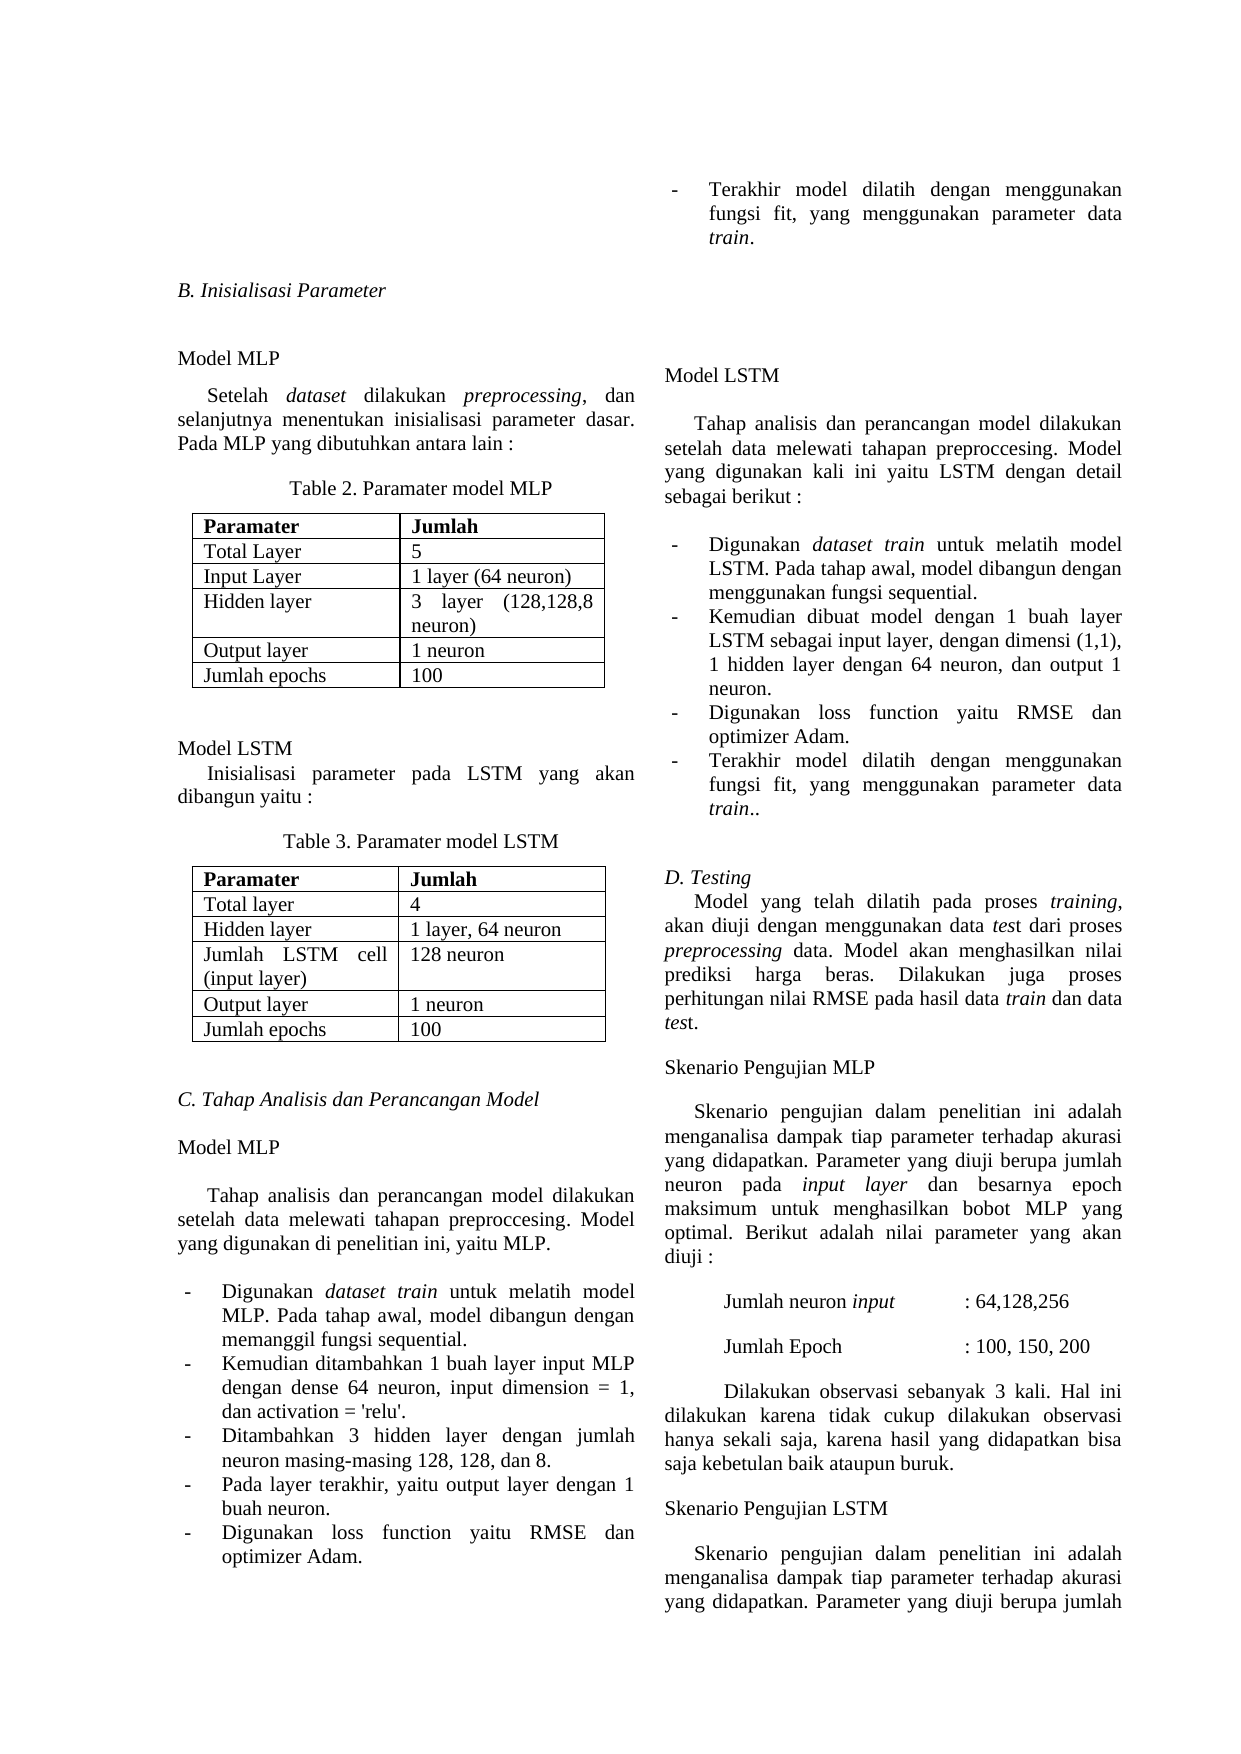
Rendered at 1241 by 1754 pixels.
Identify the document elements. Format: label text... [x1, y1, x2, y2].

text Model yang telah dilatih pada proses training, akan diuji dengan menggunakan data test dari proses preprocessing data. Model akan menghasilkan nilai prediksi harga beras. Dilakukan juga proses perhitungan nilai RMSE pada hasil data train dan data test. [664, 889, 1122, 1034]
table_header Paramater [193, 867, 398, 891]
table_cell Hidden layer [193, 917, 398, 941]
table_cell 100 [401, 663, 604, 687]
table_cell 128 neuron [399, 942, 605, 990]
text Model MLP [177, 346, 635, 370]
text Jumlah Epoch : 100, 150, 200 [723, 1334, 1122, 1358]
text Model LSTM [664, 363, 1122, 387]
table_cell 5 [401, 539, 604, 563]
text Jumlah neuron input : 64,128,256 [664, 1289, 1122, 1313]
text Table 3. Paramater model LSTM [177, 829, 635, 853]
list Digunakan dataset train untuk melatih model MLP. Pada tahap awal, model dibangun dengan memanggil fungsi sequential. [184, 1279, 635, 1351]
table_cell 1 neuron [401, 638, 604, 662]
list Kemudian dibuat model dengan 1 buah layer LSTM sebagai input layer, dengan dimensi (1,1), 1 hidden layer dengan 64 neuron, dan output 1 neuron. [671, 604, 1122, 700]
table_header Jumlah [401, 514, 604, 538]
list Digunakan loss function yaitu RMSE dan optimizer Adam. [184, 1520, 635, 1568]
list Pada layer terakhir, yaitu output layer dengan 1 buah neuron. [184, 1472, 635, 1520]
table_cell Jumlah epochs [193, 663, 399, 687]
table_cell Hidden layer [193, 589, 399, 637]
table_cell Output layer [193, 991, 398, 1016]
list Terakhir model dilatih dengan menggunakan fungsi fit, yang menggunakan parameter data train. [671, 177, 1122, 249]
table_cell 1 layer (64 neuron) [401, 564, 604, 588]
table_header Jumlah [399, 867, 605, 891]
table_cell Total Layer [193, 539, 399, 563]
list Terakhir model dilatih dengan menggunakan fungsi fit, yang menggunakan parameter data train.. [671, 748, 1122, 820]
list Digunakan loss function yaitu RMSE dan optimizer Adam. [671, 700, 1122, 748]
text Skenario Pengujian MLP [664, 1054, 1122, 1079]
list Ditambahkan 3 hidden layer dengan jumlah neuron masing-masing 128, 128, dan 8. [184, 1423, 635, 1472]
text Skenario Pengujian LSTM [664, 1496, 1122, 1520]
text Model MLP [177, 1135, 635, 1159]
table_cell Input Layer [193, 564, 399, 588]
table_cell 4 [399, 892, 605, 916]
list Digunakan dataset train untuk melatih model LSTM. Pada tahap awal, model dibangun dengan menggunakan fungsi sequential. [671, 532, 1122, 604]
text Tahap analisis dan perancangan model dilakukan setelah data melewati tahapan preproccesing. Model yang digunakan kali ini yaitu LSTM dengan detail sebagai berikut : [664, 411, 1122, 508]
text Inisialisasi parameter pada LSTM yang akan dibangun yaitu : [177, 760, 635, 808]
text Setelah dataset dilakukan preprocessing, dan selanjutnya menentukan inisialisasi parameter dasar. Pada MLP yang dibutuhkan antara lain : [177, 383, 635, 455]
subtitle B. Inisialisasi Parameter [177, 278, 635, 302]
table_cell Total layer [193, 892, 398, 916]
subtitle C. Tahap Analisis dan Perancangan Model [177, 1087, 635, 1111]
table_cell Jumlah LSTM cell (input layer) [193, 942, 398, 990]
text Model LSTM [177, 736, 635, 760]
text Table 2. Paramater model MLP [177, 476, 635, 500]
subtitle D. Testing [664, 865, 1122, 889]
text Skenario pengujian dalam penelitian ini adalah menganalisa dampak tiap parameter terhadap akurasi yang didapatkan. Parameter yang diuji berupa jumlah neuron pada input layer dan besarnya epoch maksimum untuk menghasilkan bobot MLP yang optimal. Berikut adalah nilai parameter yang akan diuji : [664, 1099, 1122, 1268]
table_cell 1 neuron [399, 991, 605, 1016]
table_cell Output layer [193, 638, 399, 662]
table_header Paramater [193, 514, 399, 538]
table_cell Jumlah epochs [193, 1017, 398, 1041]
text Tahap analisis dan perancangan model dilakukan setelah data melewati tahapan preproccesing. Model yang digunakan di penelitian ini, yaitu MLP. [177, 1183, 635, 1255]
table_cell 100 [399, 1017, 605, 1041]
table_cell 1 layer, 64 neuron [399, 917, 605, 941]
table_cell 3 layer (128,128,8 neuron) [401, 589, 604, 637]
list Kemudian ditambahkan 1 buah layer input MLP dengan dense 64 neuron, input dimension = 1, dan activation = 'relu'. [184, 1351, 635, 1423]
